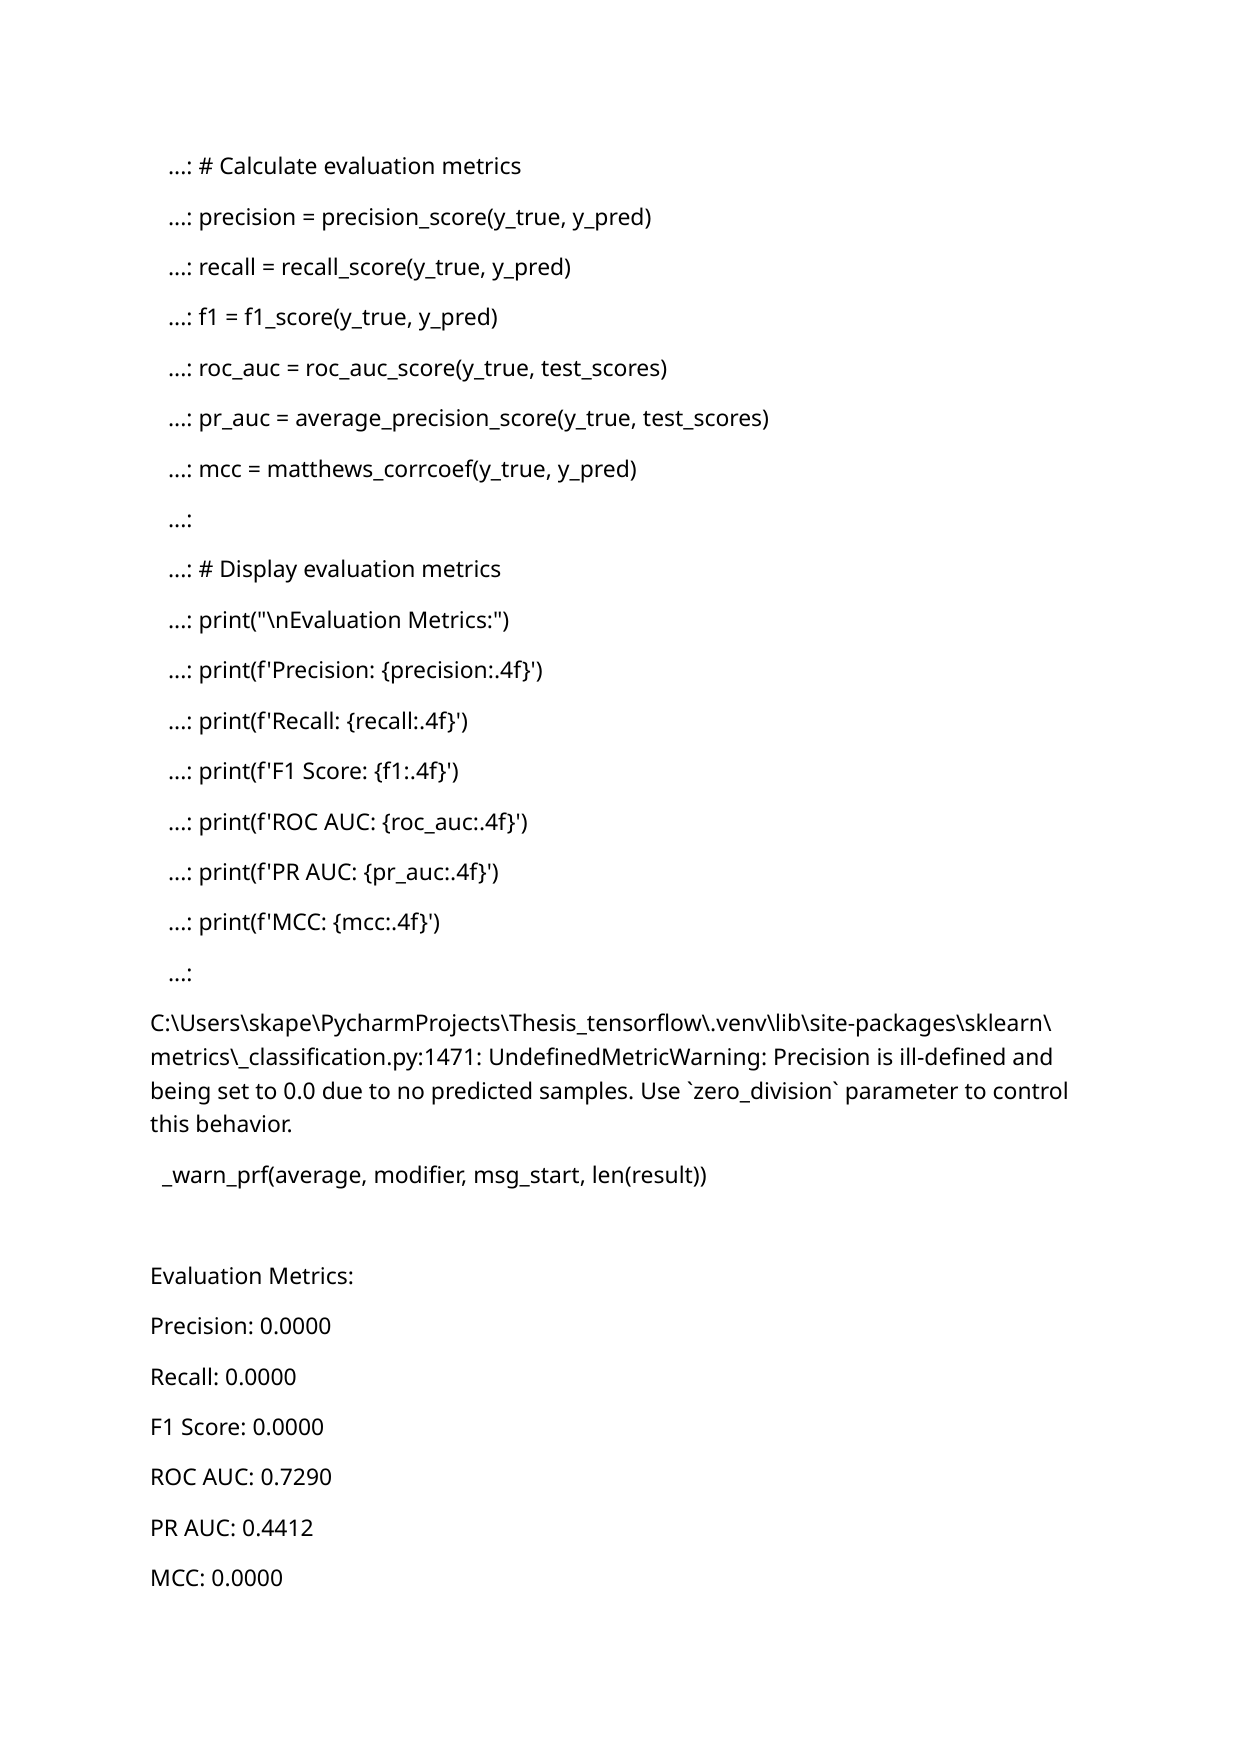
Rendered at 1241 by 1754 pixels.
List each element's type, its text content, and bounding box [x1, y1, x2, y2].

text ...: print(f'MCC: {mcc:.4f}') [150, 906, 1090, 937]
text ...: recall = recall_score(y_true, y_pred) [150, 251, 1090, 282]
text ...: [150, 503, 1090, 534]
text ...: # Calculate evaluation metrics [150, 150, 1090, 181]
text C:\Users\skape\PycharmProjects\Thesis_tensorflow\.venv\lib\site-packages\sklearn\metrics\_classification.py:1471: UndefinedMetricWarning: Precision is ill-defined and being set to 0.0 due to no predicted samples. Use `zero_division` parameter to control this behavior. [150, 1007, 1090, 1139]
text ...: print(f'PR AUC: {pr_auc:.4f}') [150, 856, 1090, 887]
text ...: precision = precision_score(y_true, y_pred) [150, 200, 1090, 232]
text PR AUC: 0.4412 [150, 1512, 1090, 1543]
text ...: # Display evaluation metrics [150, 553, 1090, 584]
text ...: print(f'Precision: {precision:.4f}') [150, 654, 1090, 685]
text ROC AUC: 0.7290 [150, 1461, 1090, 1492]
text MCC: 0.0000 [150, 1562, 1090, 1593]
text ...: print(f'F1 Score: {f1:.4f}') [150, 755, 1090, 786]
text ...: print("\nEvaluation Metrics:") [150, 604, 1090, 635]
text ...: print(f'ROC AUC: {roc_auc:.4f}') [150, 805, 1090, 837]
text ...: [150, 957, 1090, 988]
text ...: f1 = f1_score(y_true, y_pred) [150, 301, 1090, 332]
text ...: roc_auc = roc_auc_score(y_true, test_scores) [150, 352, 1090, 383]
text F1 Score: 0.0000 [150, 1411, 1090, 1442]
text Precision: 0.0000 [150, 1310, 1090, 1341]
text ...: mcc = matthews_corrcoef(y_true, y_pred) [150, 452, 1090, 484]
text Evaluation Metrics: [150, 1259, 1090, 1291]
text _warn_prf(average, modifier, msg_start, len(result)) [150, 1159, 1090, 1190]
text Recall: 0.0000 [150, 1360, 1090, 1392]
text ...: pr_auc = average_precision_score(y_true, test_scores) [150, 402, 1090, 433]
text ...: print(f'Recall: {recall:.4f}') [150, 704, 1090, 736]
